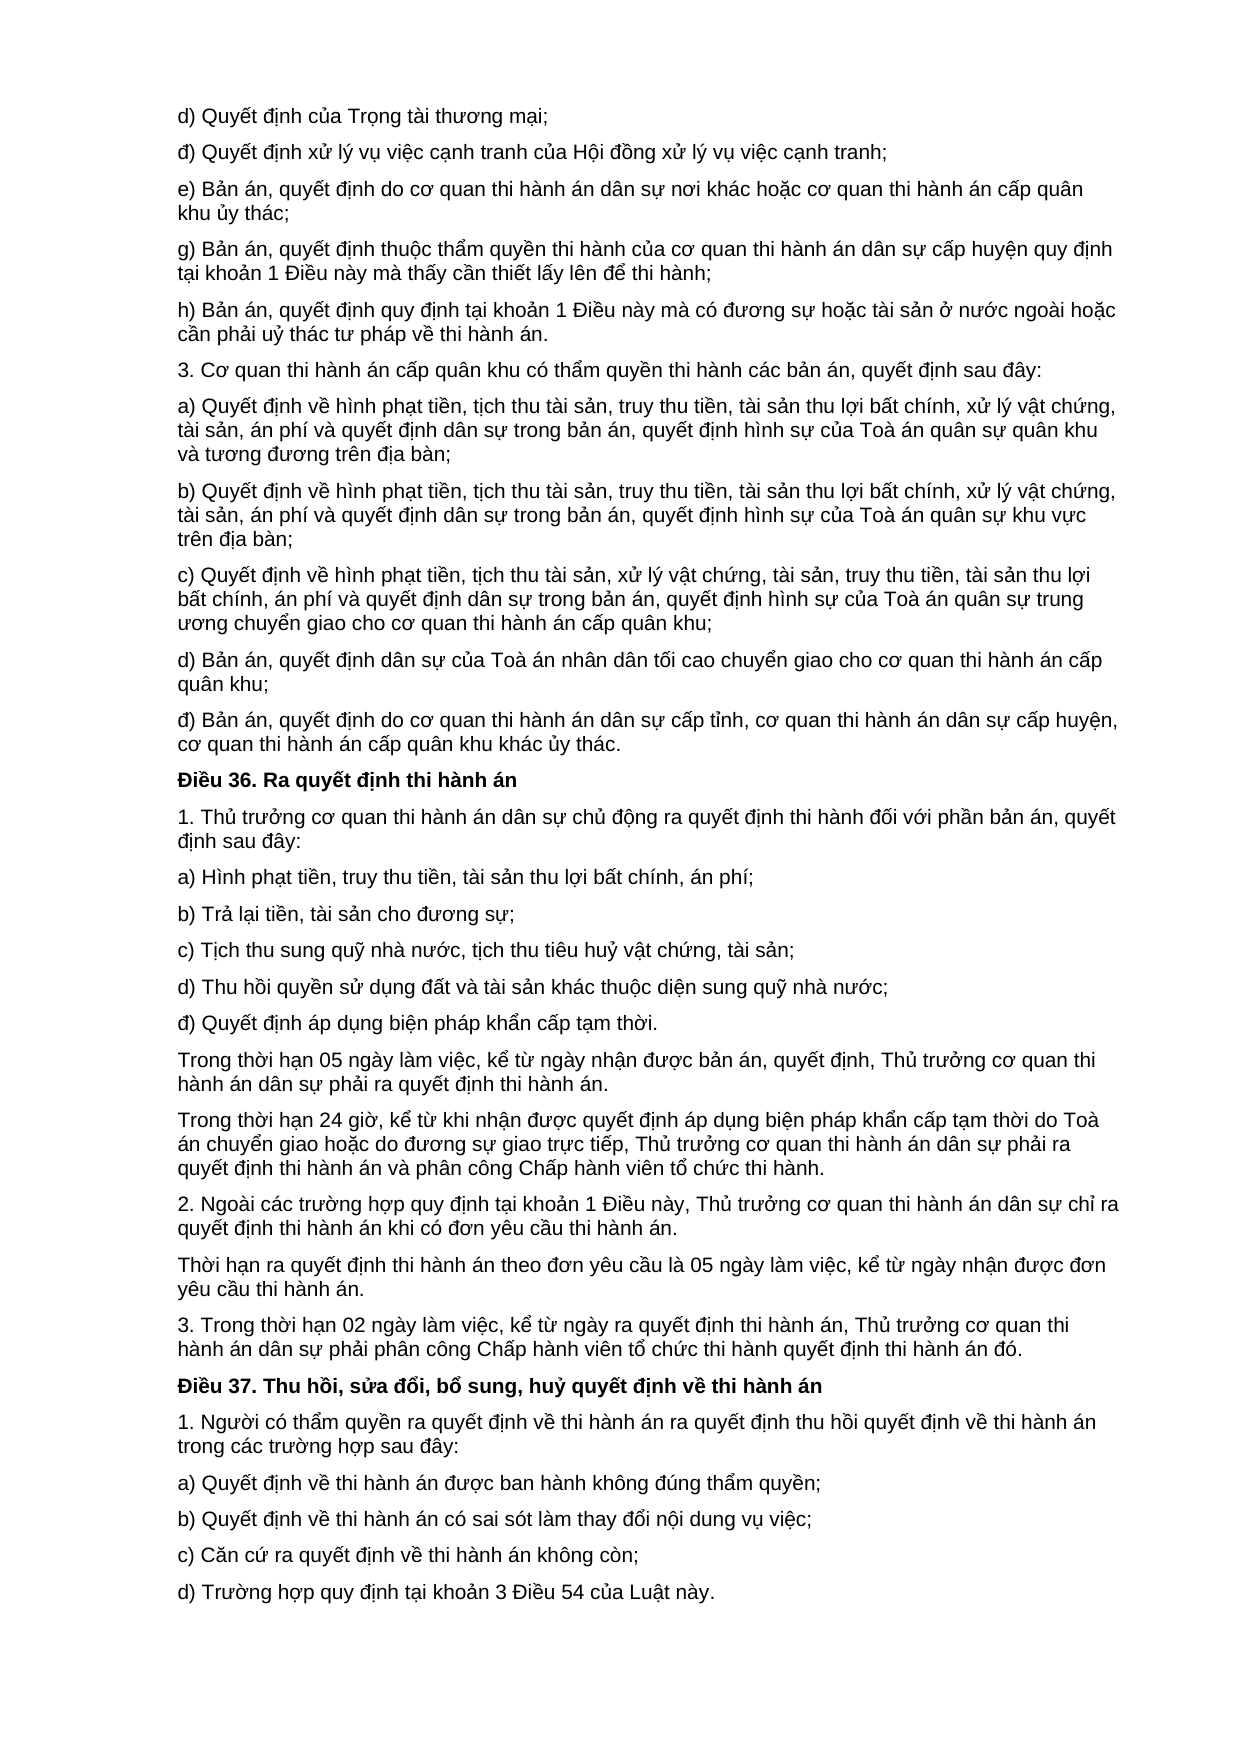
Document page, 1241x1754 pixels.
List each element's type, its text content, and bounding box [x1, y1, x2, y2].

text a) Hình phạt tiền, truy thu tiền, tài sản thu lợi bất chính, án phí; [177, 865, 1122, 889]
text Điều 37. Thu hồi, sửa đổi, bổ sung, huỷ quyết định về thi hành án [177, 1373, 1122, 1397]
text 1. Người có thẩm quyền ra quyết định về thi hành án ra quyết định thu hồi quyết định về thi hành án trong các trường hợp sau đây: [177, 1410, 1122, 1458]
text 3. Trong thời hạn 02 ngày làm việc, kể từ ngày ra quyết định thi hành án, Thủ trưởng cơ quan thi hành án dân sự phải phân công Chấp hành viên tổ chức thi hành quyết định thi hành án đó. [177, 1313, 1122, 1361]
text c) Tịch thu sung quỹ nhà nước, tịch thu tiêu huỷ vật chứng, tài sản; [177, 938, 1122, 962]
text Trong thời hạn 05 ngày làm việc, kể từ ngày nhận được bản án, quyết định, Thủ trưởng cơ quan thi hành án dân sự phải ra quyết định thi hành án. [177, 1047, 1122, 1095]
text d) Quyết định của Trọng tài thương mại; [177, 104, 1122, 128]
text g) Bản án, quyết định thuộc thẩm quyền thi hành của cơ quan thi hành án dân sự cấp huyện quy định tại khoản 1 Điều này mà thấy cần thiết lấy lên để thi hành; [177, 237, 1122, 285]
text a) Quyết định về thi hành án được ban hành không đúng thẩm quyền; [177, 1470, 1122, 1494]
text 3. Cơ quan thi hành án cấp quân khu có thẩm quyền thi hành các bản án, quyết định sau đây: [177, 358, 1122, 382]
text d) Bản án, quyết định dân sự của Toà án nhân dân tối cao chuyển giao cho cơ quan thi hành án cấp quân khu; [177, 647, 1122, 695]
text c) Căn cứ ra quyết định về thi hành án không còn; [177, 1543, 1122, 1567]
text b) Quyết định về thi hành án có sai sót làm thay đổi nội dung vụ việc; [177, 1507, 1122, 1531]
text b) Trả lại tiền, tài sản cho đương sự; [177, 902, 1122, 926]
text a) Quyết định về hình phạt tiền, tịch thu tài sản, truy thu tiền, tài sản thu lợi bất chính, xử lý vật chứng, tài sản, án phí và quyết định dân sự trong bản án, quyết định hình sự của Toà án quân sự quân khu và tương đương trên địa bàn; [177, 394, 1122, 466]
text d) Thu hồi quyền sử dụng đất và tài sản khác thuộc diện sung quỹ nhà nước; [177, 974, 1122, 998]
text h) Bản án, quyết định quy định tại khoản 1 Điều này mà có đương sự hoặc tài sản ở nước ngoài hoặc cần phải uỷ thác tư pháp về thi hành án. [177, 297, 1122, 345]
text b) Quyết định về hình phạt tiền, tịch thu tài sản, truy thu tiền, tài sản thu lợi bất chính, xử lý vật chứng, tài sản, án phí và quyết định dân sự trong bản án, quyết định hình sự của Toà án quân sự khu vực trên địa bàn; [177, 479, 1122, 551]
text Điều 36. Ra quyết định thi hành án [177, 768, 1122, 792]
text 2. Ngoài các trường hợp quy định tại khoản 1 Điều này, Thủ trưởng cơ quan thi hành án dân sự chỉ ra quyết định thi hành án khi có đơn yêu cầu thi hành án. [177, 1192, 1122, 1240]
text 1. Thủ trưởng cơ quan thi hành án dân sự chủ động ra quyết định thi hành đối với phần bản án, quyết định sau đây: [177, 805, 1122, 853]
text Trong thời hạn 24 giờ, kể từ khi nhận được quyết định áp dụng biện pháp khẩn cấp tạm thời do Toà án chuyển giao hoặc do đương sự giao trực tiếp, Thủ trưởng cơ quan thi hành án dân sự phải ra quyết định thi hành án và phân công Chấp hành viên tổ chức thi hành. [177, 1108, 1122, 1180]
text đ) Quyết định xử lý vụ việc cạnh tranh của Hội đồng xử lý vụ việc cạnh tranh; [177, 140, 1122, 164]
text e) Bản án, quyết định do cơ quan thi hành án dân sự nơi khác hoặc cơ quan thi hành án cấp quân khu ủy thác; [177, 177, 1122, 224]
text d) Trường hợp quy định tại khoản 3 Điều 54 của Luật này. [177, 1580, 1122, 1604]
text Thời hạn ra quyết định thi hành án theo đơn yêu cầu là 05 ngày làm việc, kể từ ngày nhận được đơn yêu cầu thi hành án. [177, 1253, 1122, 1301]
text đ) Bản án, quyết định do cơ quan thi hành án dân sự cấp tỉnh, cơ quan thi hành án dân sự cấp huyện, cơ quan thi hành án cấp quân khu khác ủy thác. [177, 708, 1122, 756]
text c) Quyết định về hình phạt tiền, tịch thu tài sản, xử lý vật chứng, tài sản, truy thu tiền, tài sản thu lợi bất chính, án phí và quyết định dân sự trong bản án, quyết định hình sự của Toà án quân sự trung ương chuyển giao cho cơ quan thi hành án cấp quân khu; [177, 563, 1122, 635]
text đ) Quyết định áp dụng biện pháp khẩn cấp tạm thời. [177, 1011, 1122, 1035]
